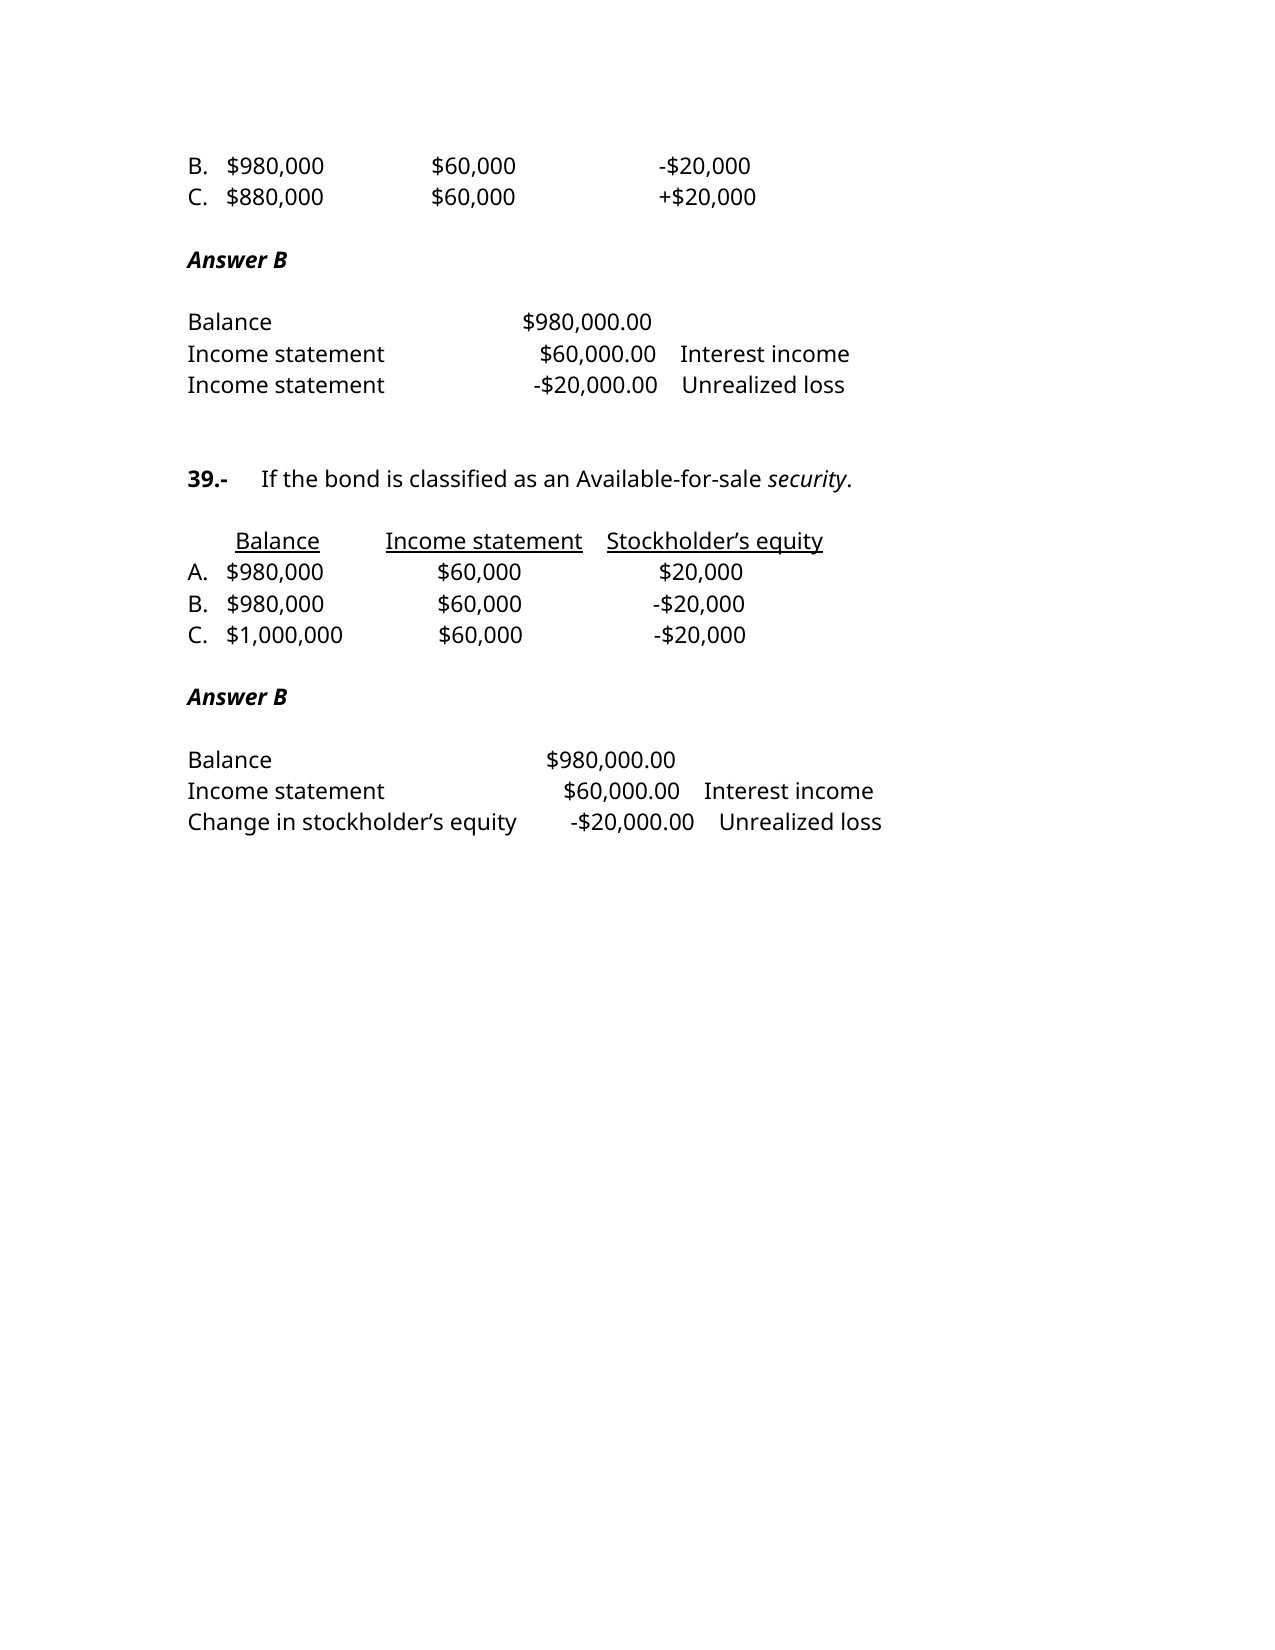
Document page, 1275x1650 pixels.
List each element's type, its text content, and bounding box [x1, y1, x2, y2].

text 39.- If the bond is classified as an Available-for-sale security. [187, 462, 1087, 494]
text Answer B [187, 681, 1087, 712]
text B. $980,000 $60,000 -$20,000 [187, 150, 1087, 181]
text Balance $980,000.00 [187, 744, 1087, 775]
text Income statement $60,000.00 Interest income [187, 775, 1087, 806]
text Answer B [187, 244, 1087, 275]
text Balance Income statement Stockholder’s equity [187, 525, 1087, 556]
text Change in stockholder’s equity -$20,000.00 Unrealized loss [187, 806, 1087, 837]
text C. $1,000,000 $60,000 -$20,000 [187, 619, 1087, 650]
text Income statement -$20,000.00 Unrealized loss [187, 369, 1087, 400]
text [187, 337, 1087, 369]
text C. $880,000 $60,000 +$20,000 [187, 181, 1087, 212]
text Balance $980,000.00 [187, 306, 1087, 337]
text A. $980,000 $60,000 $20,000 [187, 556, 1087, 587]
text B. $980,000 $60,000 -$20,000 [187, 587, 1087, 619]
